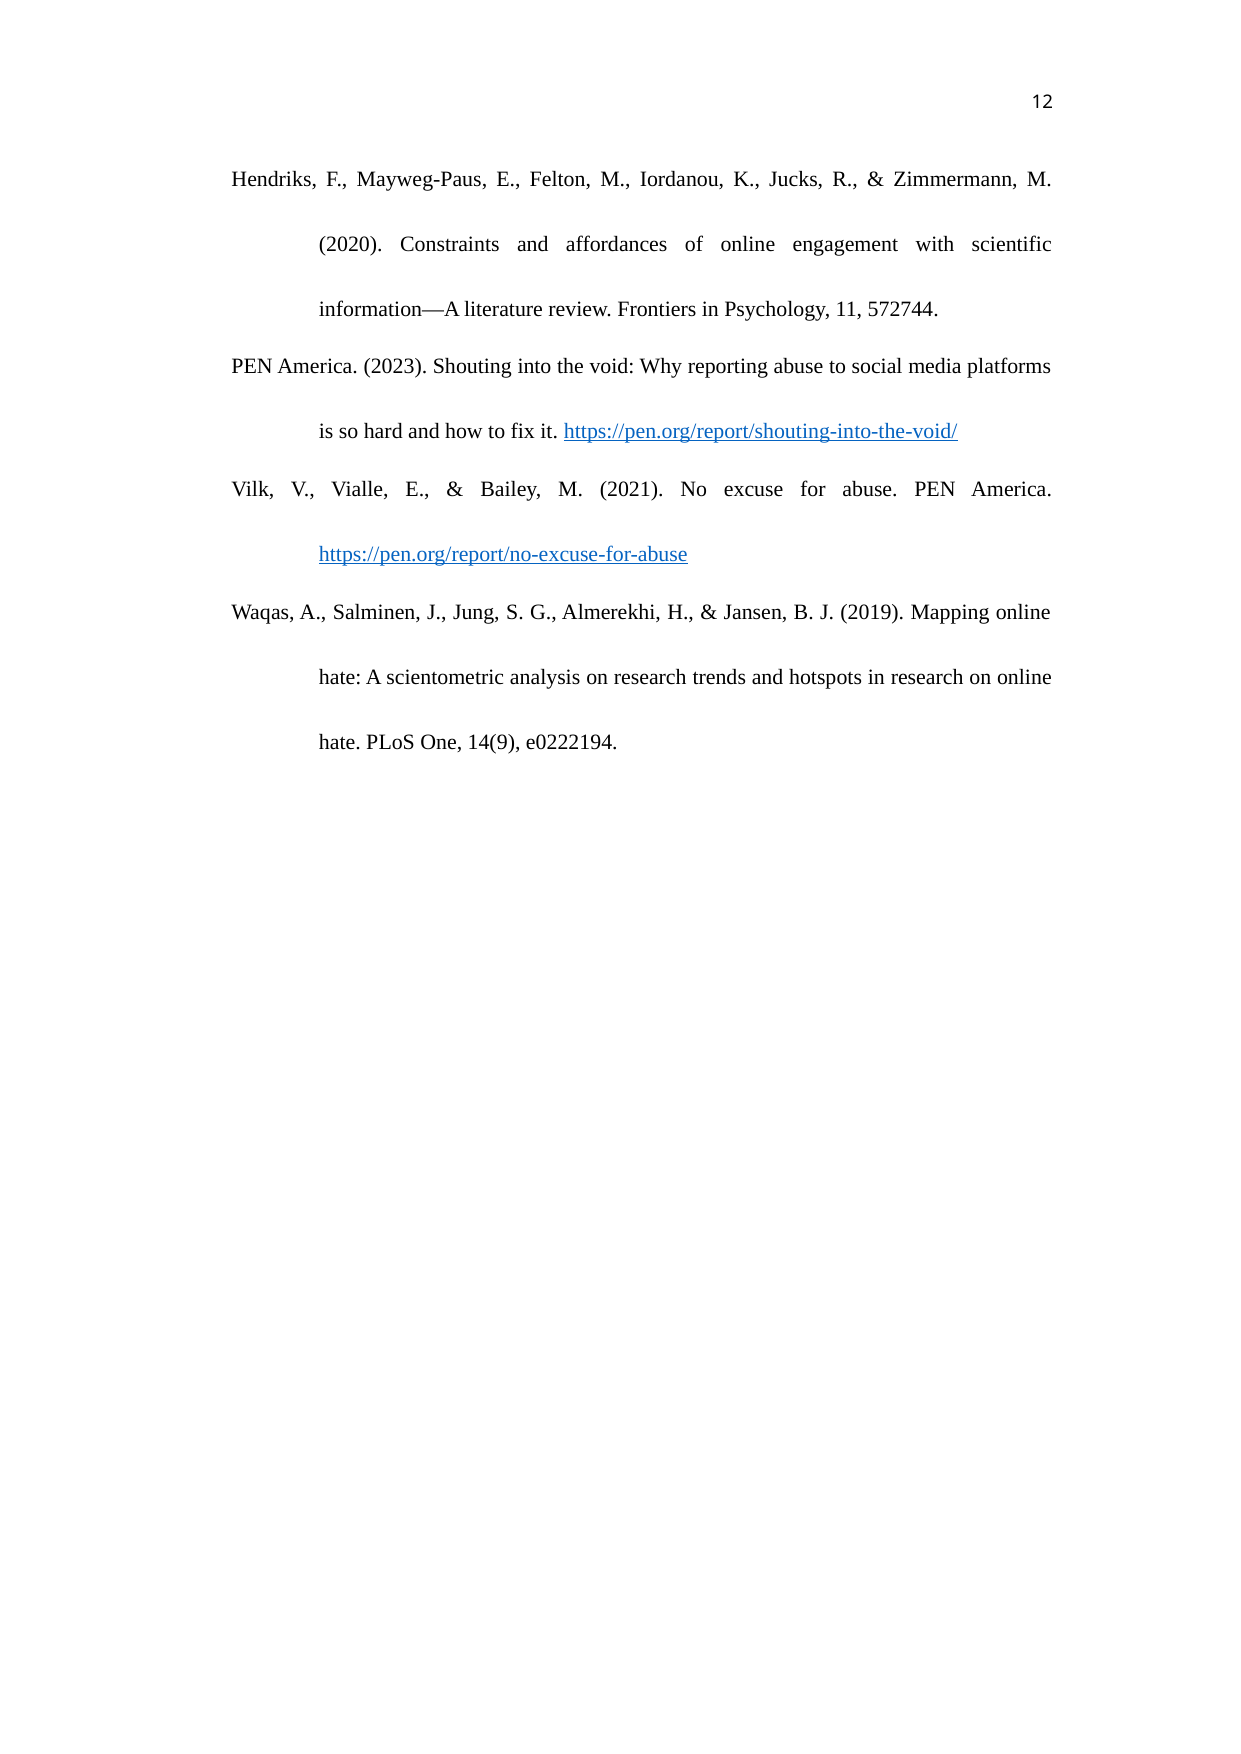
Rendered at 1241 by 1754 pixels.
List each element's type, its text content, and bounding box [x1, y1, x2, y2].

text PEN America. (2023). Shouting into the void: Why reporting abuse to social media platforms is so hard and how to fix it. https://pen.org/report/shouting-into-the-void/ [231, 350, 1053, 447]
text Waqas, A., Salminen, J., Jung, S. G., Almerekhi, H., & Jansen, B. J. (2019). Mapping online hate: A scientometric analysis on research trends and hotspots in research on online hate. PLoS One, 14(9), e0222194. [231, 595, 1053, 758]
text Vilk, V., Vialle, E., & Bailey, M. (2021). No excuse for abuse. PEN America. https://pen.org/report/no-excuse-for-abuse [231, 472, 1053, 570]
text Hendriks, F., Mayweg-Paus, E., Felton, M., Iordanou, K., Jucks, R., & Zimmermann, M. (2020). Constraints and affordances of online engagement with scientific information—A literature review. Frontiers in Psychology, 11, 572744. [231, 162, 1053, 324]
